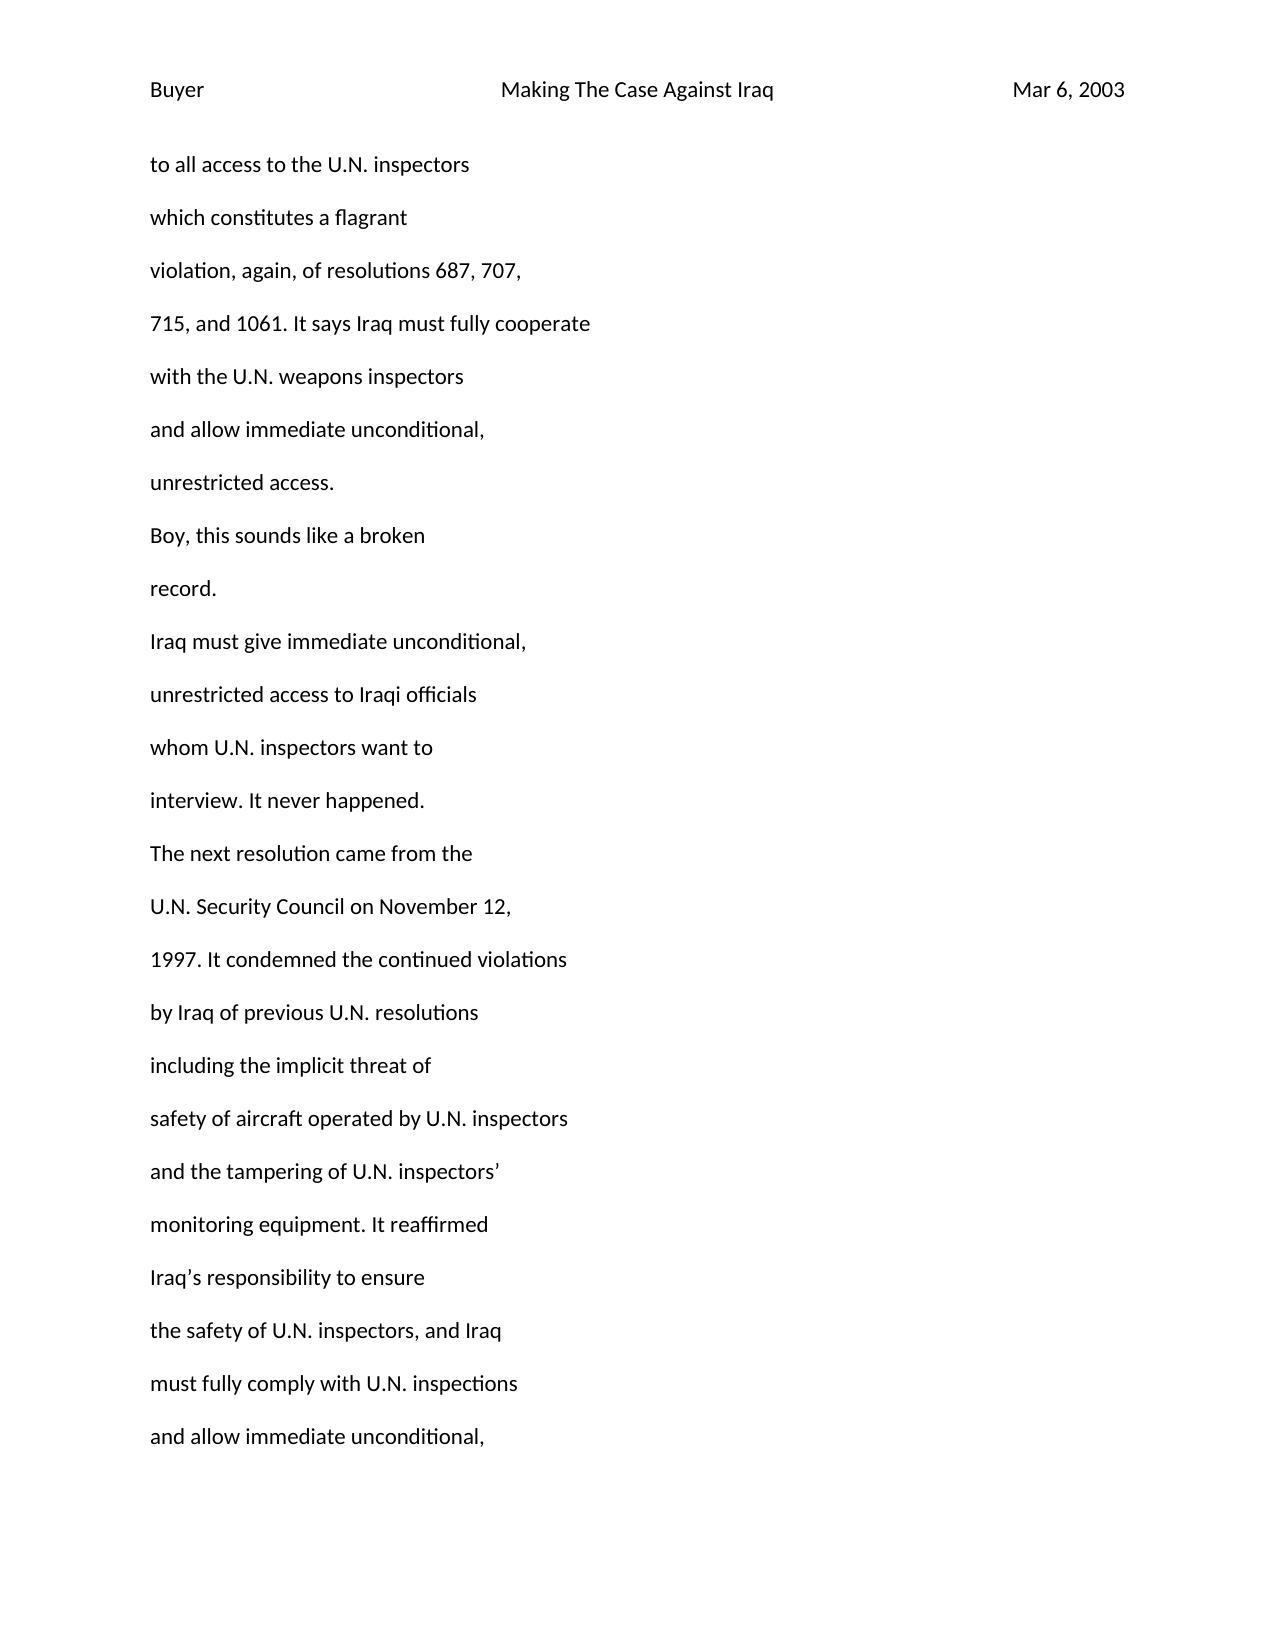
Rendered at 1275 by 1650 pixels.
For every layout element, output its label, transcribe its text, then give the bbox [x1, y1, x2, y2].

text 715, and 1061. It says Iraq must fully cooperate [150, 309, 1125, 337]
text with the U.N. weapons inspectors [150, 362, 1125, 390]
text and the tampering of U.N. inspectors’ [150, 1157, 1125, 1185]
text the safety of U.N. inspectors, and Iraq [150, 1316, 1125, 1344]
text The next resolution came from the [150, 839, 1125, 867]
text record. [150, 574, 1125, 602]
text by Iraq of previous U.N. resolutions [150, 998, 1125, 1026]
text must fully comply with U.N. inspections [150, 1369, 1125, 1397]
text Iraq’s responsibility to ensure [150, 1263, 1125, 1291]
text safety of aircraft operated by U.N. inspectors [150, 1104, 1125, 1132]
text including the implicit threat of [150, 1051, 1125, 1079]
text Boy, this sounds like a broken [150, 521, 1125, 549]
text Iraq must give immediate unconditional, [150, 627, 1125, 655]
text and allow immediate unconditional, [150, 1422, 1125, 1451]
text monitoring equipment. It reaffirmed [150, 1210, 1125, 1238]
text to all access to the U.N. inspectors [150, 150, 1125, 178]
text whom U.N. inspectors want to [150, 733, 1125, 761]
text violation, again, of resolutions 687, 707, [150, 256, 1125, 284]
text which constitutes a flagrant [150, 203, 1125, 231]
text interview. It never happened. [150, 786, 1125, 814]
text unrestricted access to Iraqi officials [150, 680, 1125, 708]
text U.N. Security Council on November 12, [150, 892, 1125, 920]
text and allow immediate unconditional, [150, 415, 1125, 443]
text 1997. It condemned the continued violations [150, 945, 1125, 973]
text unrestricted access. [150, 468, 1125, 496]
